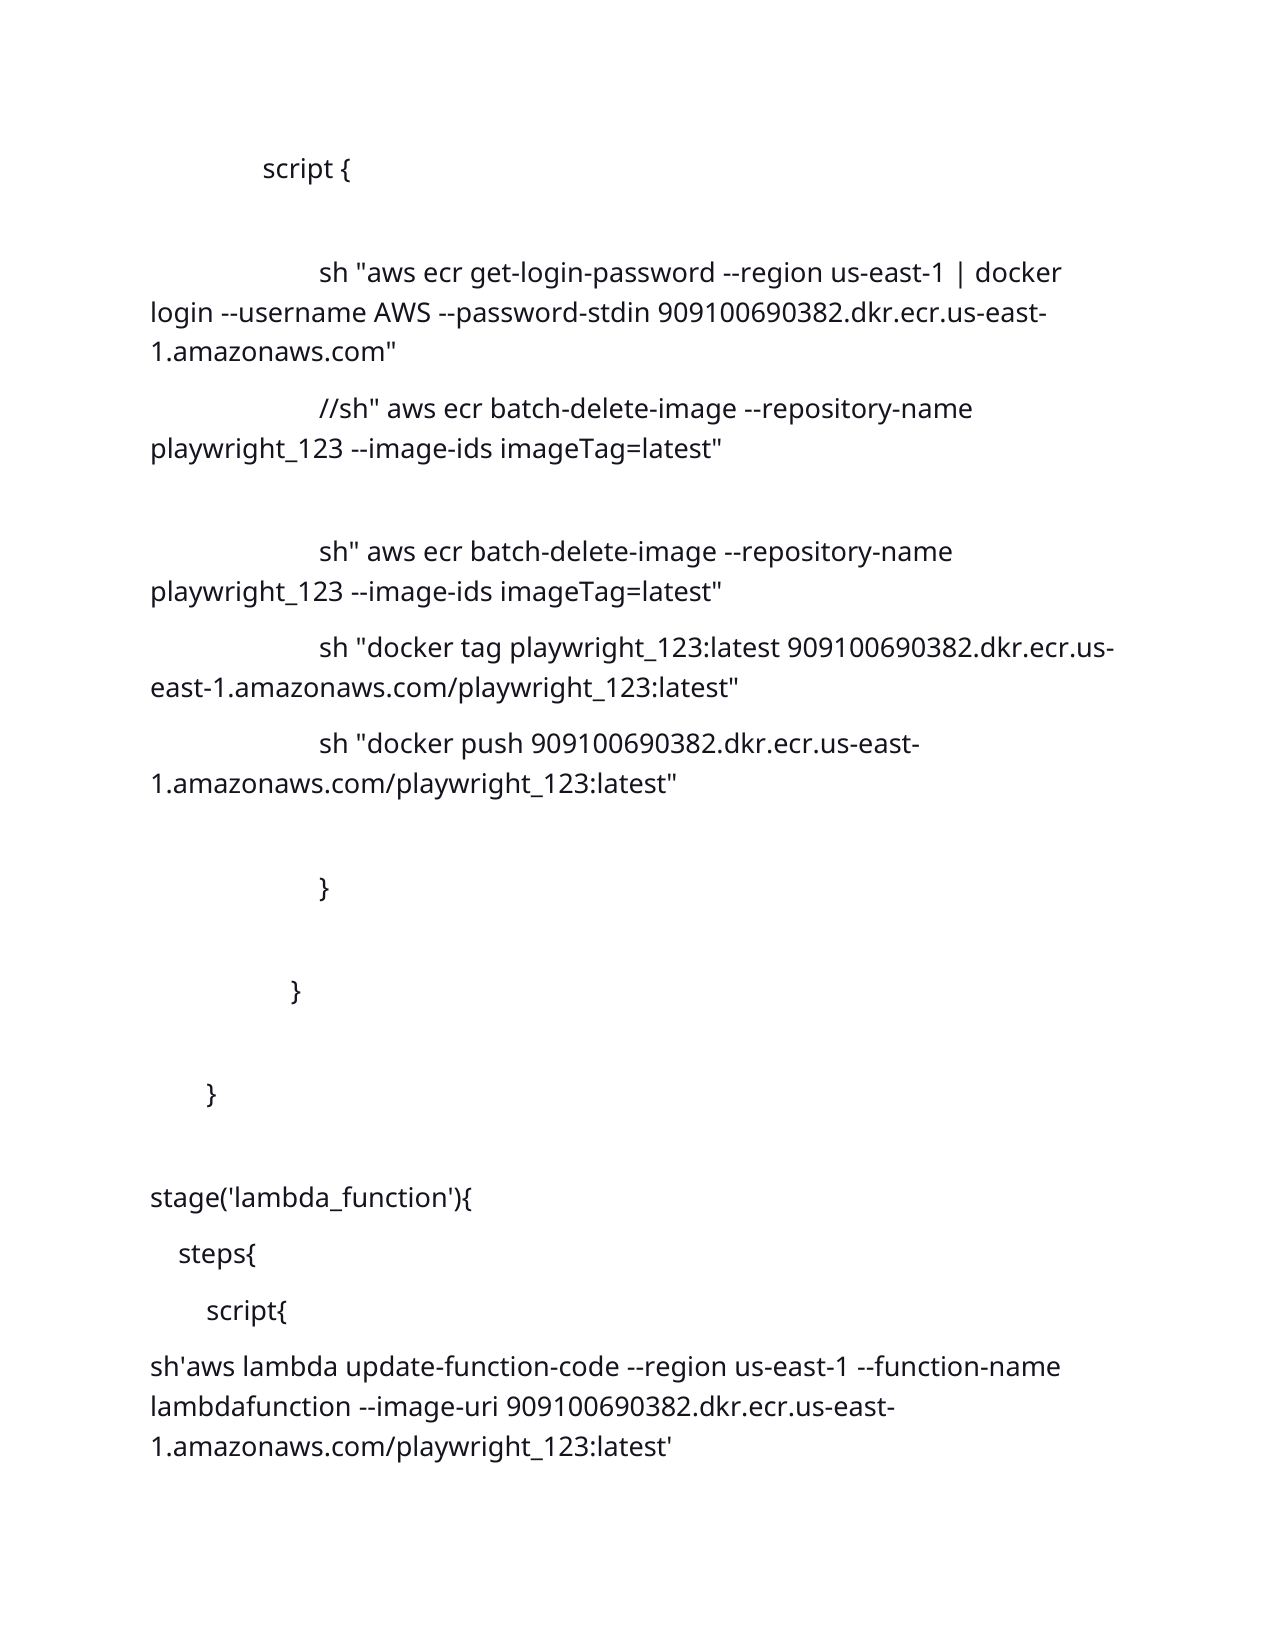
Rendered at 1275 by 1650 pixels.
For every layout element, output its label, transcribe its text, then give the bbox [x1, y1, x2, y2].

text } [150, 1075, 1125, 1112]
text sh" aws ecr batch-delete-image --repository-name playwright_123 --image-ids imageTag=latest" [150, 532, 1125, 609]
text sh'aws lambda update-function-code --region us-east-1 --function-name lambdafunction --image-uri 909100690382.dkr.ecr.us-east-1.amazonaws.com/playwright_123:latest' [150, 1347, 1125, 1464]
text steps{ [150, 1234, 1125, 1271]
text } [150, 971, 1125, 1008]
text sh "docker push 909100690382.dkr.ecr.us-east-1.amazonaws.com/playwright_123:latest" [150, 725, 1125, 802]
text script { [150, 150, 1125, 187]
text sh "docker tag playwright_123:latest 909100690382.dkr.ecr.us-east-1.amazonaws.com/playwright_123:latest" [150, 629, 1125, 705]
text stage('lambda_function'){ [150, 1178, 1125, 1215]
text } [150, 868, 1125, 905]
text //sh" aws ecr batch-delete-image --repository-name playwright_123 --image-ids imageTag=latest" [150, 389, 1125, 466]
text sh "aws ecr get-login-password --region us-east-1 | docker login --username AWS --password-stdin 909100690382.dkr.ecr.us-east-1.amazonaws.com" [150, 253, 1125, 370]
text script{ [150, 1291, 1125, 1328]
